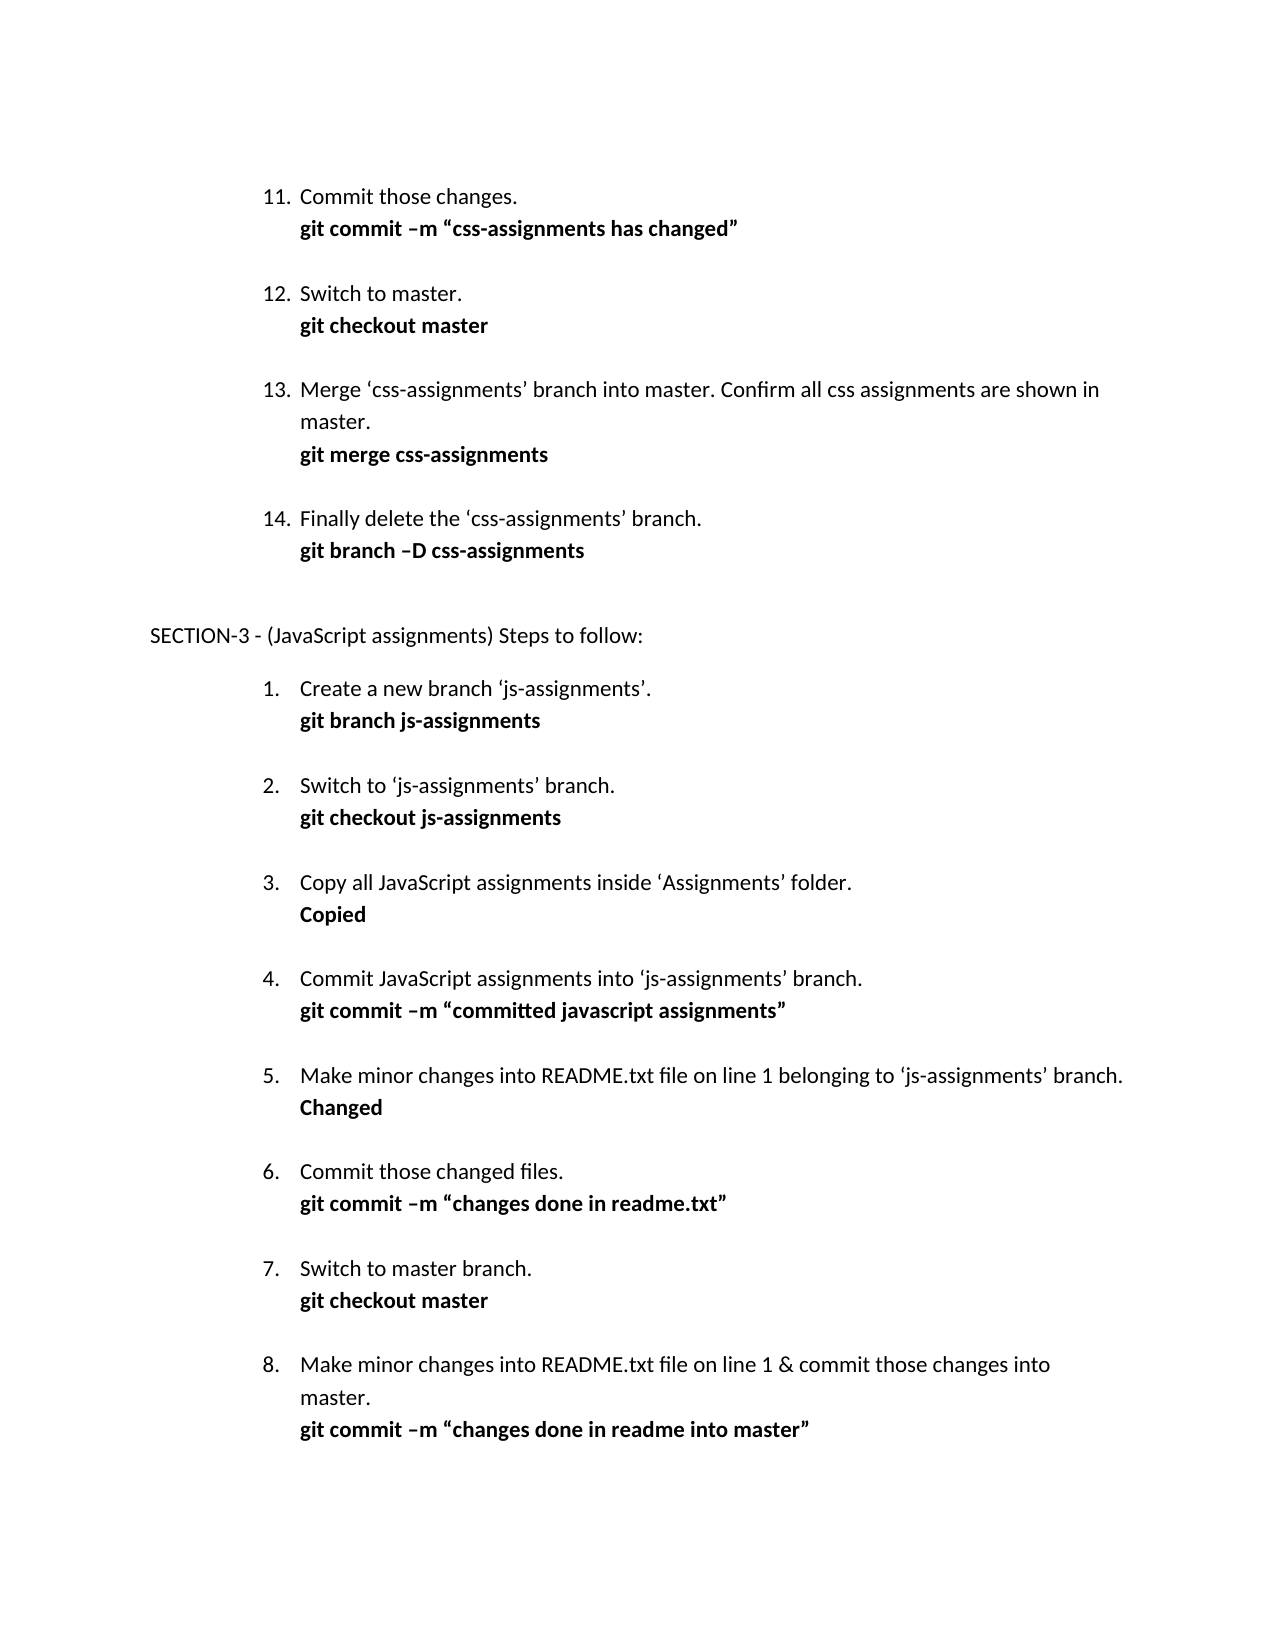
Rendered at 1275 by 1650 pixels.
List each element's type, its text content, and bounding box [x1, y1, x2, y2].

list Commit JavaScript assignments into ‘js-assignments’ branch. [262, 964, 1125, 992]
list Switch to master branch. [262, 1254, 1125, 1282]
text SECTION-3 - (JavaScript assignments) Steps to follow: [150, 621, 1125, 649]
list Switch to ‘js-assignments’ branch. [262, 771, 1125, 799]
list Switch to master. [262, 279, 1125, 307]
list Finally delete the ‘css-assignments’ branch. [262, 504, 1125, 532]
list git branch js-assignments [300, 707, 1125, 735]
list Copy all JavaScript assignments inside ‘Assignments’ folder. [262, 868, 1125, 896]
list git commit –m “changes done in readme into master” [300, 1415, 1125, 1443]
list Changed [300, 1093, 1125, 1121]
list git checkout master [300, 1286, 1125, 1314]
list Make minor changes into README.txt file on line 1 belonging to ‘js-assignments’ branch. [262, 1061, 1125, 1089]
list git branch –D css-assignments [300, 536, 1125, 564]
list git checkout js-assignments [300, 803, 1125, 831]
list Make minor changes into README.txt file on line 1 & commit those changes into master. [262, 1350, 1125, 1411]
list git commit –m “changes done in readme.txt” [300, 1189, 1125, 1217]
list Commit those changed files. [262, 1157, 1125, 1185]
list git commit –m “committed javascript assignments” [300, 996, 1125, 1024]
list git merge css-assignments [300, 440, 1125, 468]
list Create a new branch ‘js-assignments’. [262, 674, 1125, 702]
list git commit –m “css-assignments has changed” [300, 214, 1125, 242]
list Commit those changes. [262, 182, 1125, 210]
list Merge ‘css-assignments’ branch into master. Confirm all css assignments are shown in master. [262, 375, 1125, 436]
list git checkout master [300, 311, 1125, 339]
list Copied [300, 900, 1125, 928]
